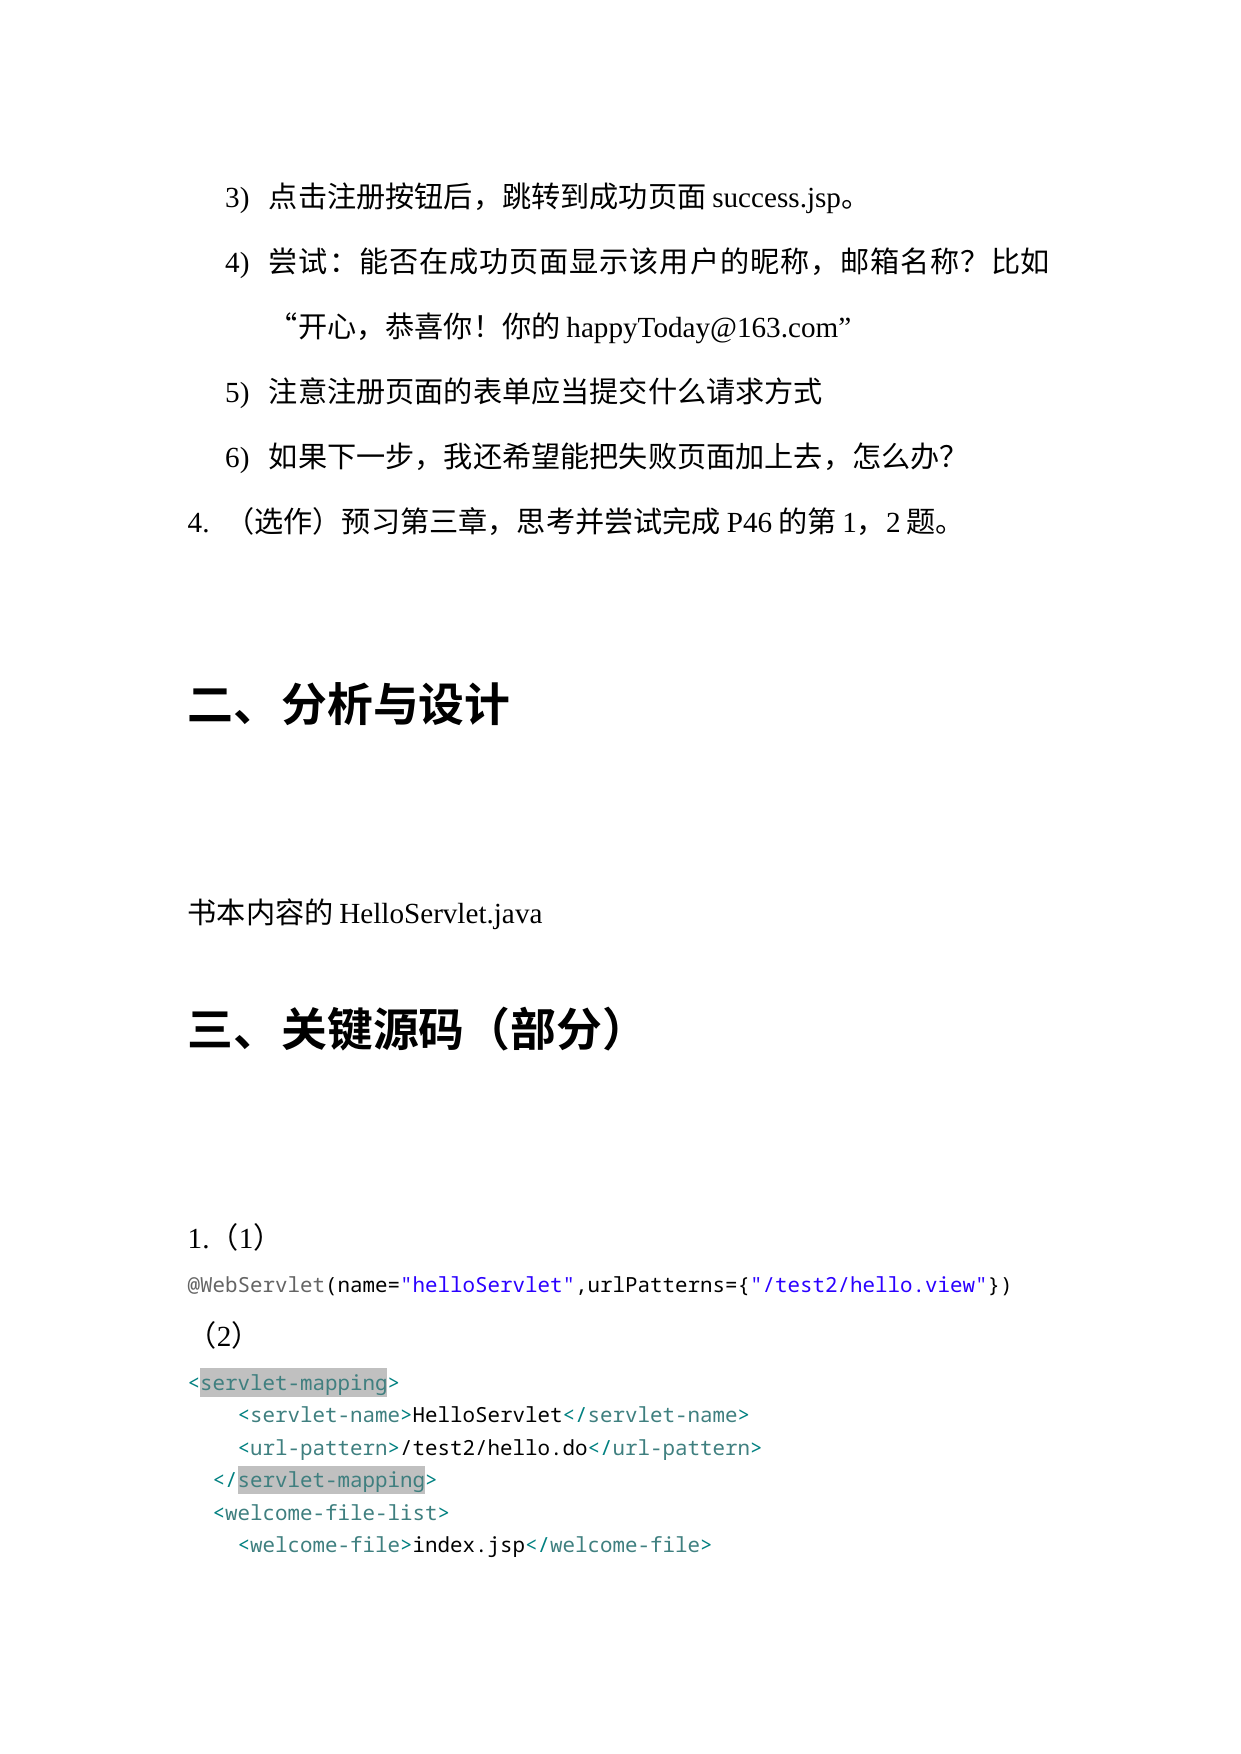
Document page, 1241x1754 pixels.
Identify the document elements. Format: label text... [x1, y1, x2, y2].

list 注意注册页面的表单应当提交什么请求方式 [225, 357, 1053, 422]
text 1.（1） [187, 1204, 1053, 1269]
list （选作）预习第三章，思考并尝试完成P46的第1，2题。 [187, 487, 1053, 552]
text <servlet-name>HelloServlet</servlet-name> [187, 1399, 1053, 1431]
text 书本内容的HelloServlet.java [187, 878, 1053, 943]
list 如果下一步，我还希望能把失败页面加上去，怎么办？ [225, 422, 1053, 487]
text （2） [187, 1301, 1053, 1366]
text </servlet-mapping> [187, 1464, 1053, 1496]
subtitle 分析与设计 [187, 652, 1053, 750]
subtitle 关键源码（部分） [187, 978, 1053, 1076]
text <welcome-file>index.jsp</welcome-file> [187, 1529, 1053, 1561]
text @WebServlet(name="helloServlet",urlPatterns={"/test2/hello.view"}) [187, 1269, 1053, 1301]
list 点击注册按钮后，跳转到成功页面success.jsp。 [225, 162, 1053, 227]
text <url-pattern>/test2/hello.do</url-pattern> [187, 1431, 1053, 1464]
text <welcome-file-list> [187, 1496, 1053, 1529]
text <servlet-mapping> [187, 1366, 1053, 1399]
list 尝试：能否在成功页面显示该用户的昵称，邮箱名称？比如“开心，恭喜你！你的happyToday@163.com” [225, 227, 1053, 357]
